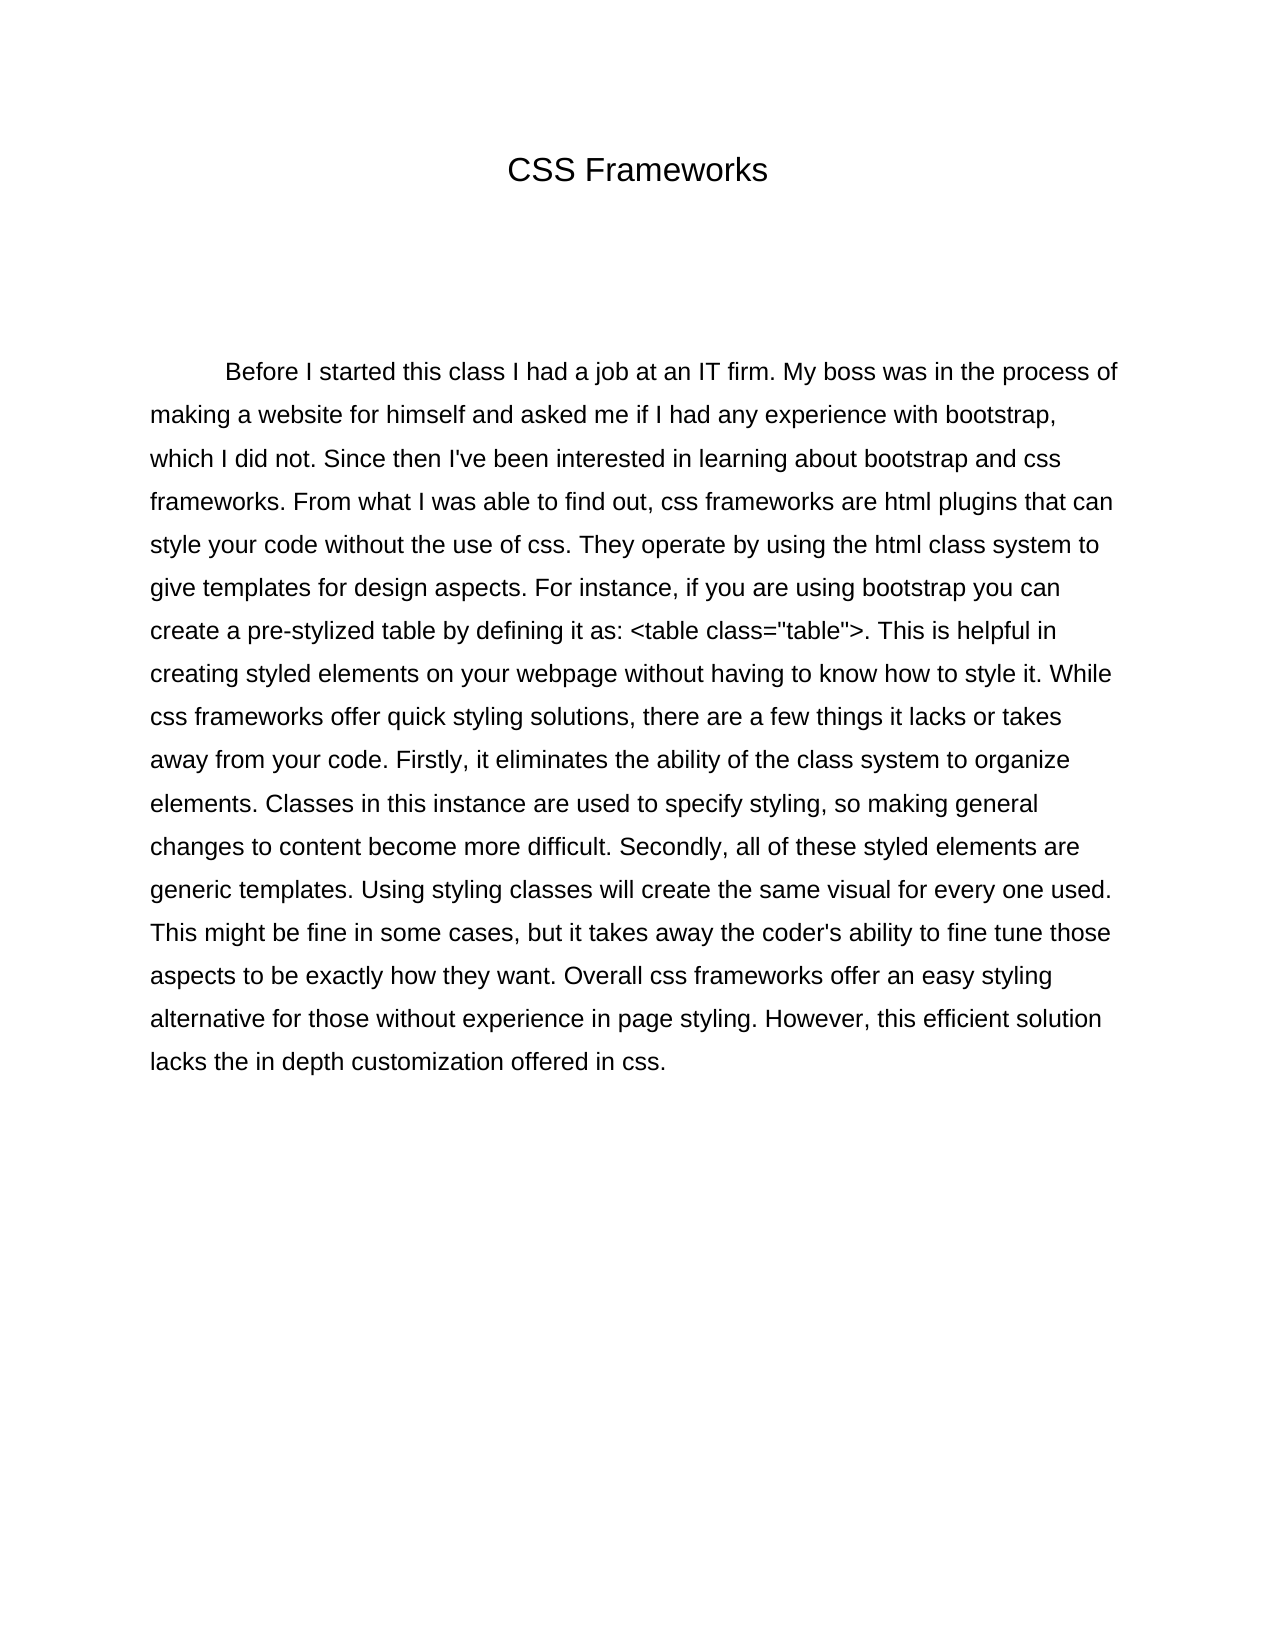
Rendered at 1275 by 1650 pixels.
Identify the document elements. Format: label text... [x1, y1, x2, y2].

text Before I started this class I had a job at an IT firm. My boss was in the process of making a website for himself and asked me if I had any experience with bootstrap, which I did not. Since then I've been interested in learning about bootstrap and css frameworks. From what I was able to find out, css frameworks are html plugins that can style your code without the use of css. They operate by using the html class system to give templates for design aspects. For instance, if you are using bootstrap you can create a pre-stylized table by defining it as: <table class="table">. This is helpful in creating styled elements on your webpage without having to know how to style it. While css frameworks offer quick styling solutions, there are a few things it lacks or takes away from your code. Firstly, it eliminates the ability of the class system to organize elements. Classes in this instance are used to specify styling, so making general changes to content become more difficult. Secondly, all of these styled elements are generic templates. Using styling classes will create the same visual for every one used. This might be fine in some cases, but it takes away the coder's ability to fine tune those aspects to be exactly how they want. Overall css frameworks offer an easy styling alternative for those without experience in page styling. However, this efficient solution lacks the in depth customization offered in css. [150, 357, 1125, 1076]
text CSS Frameworks [150, 150, 1125, 188]
